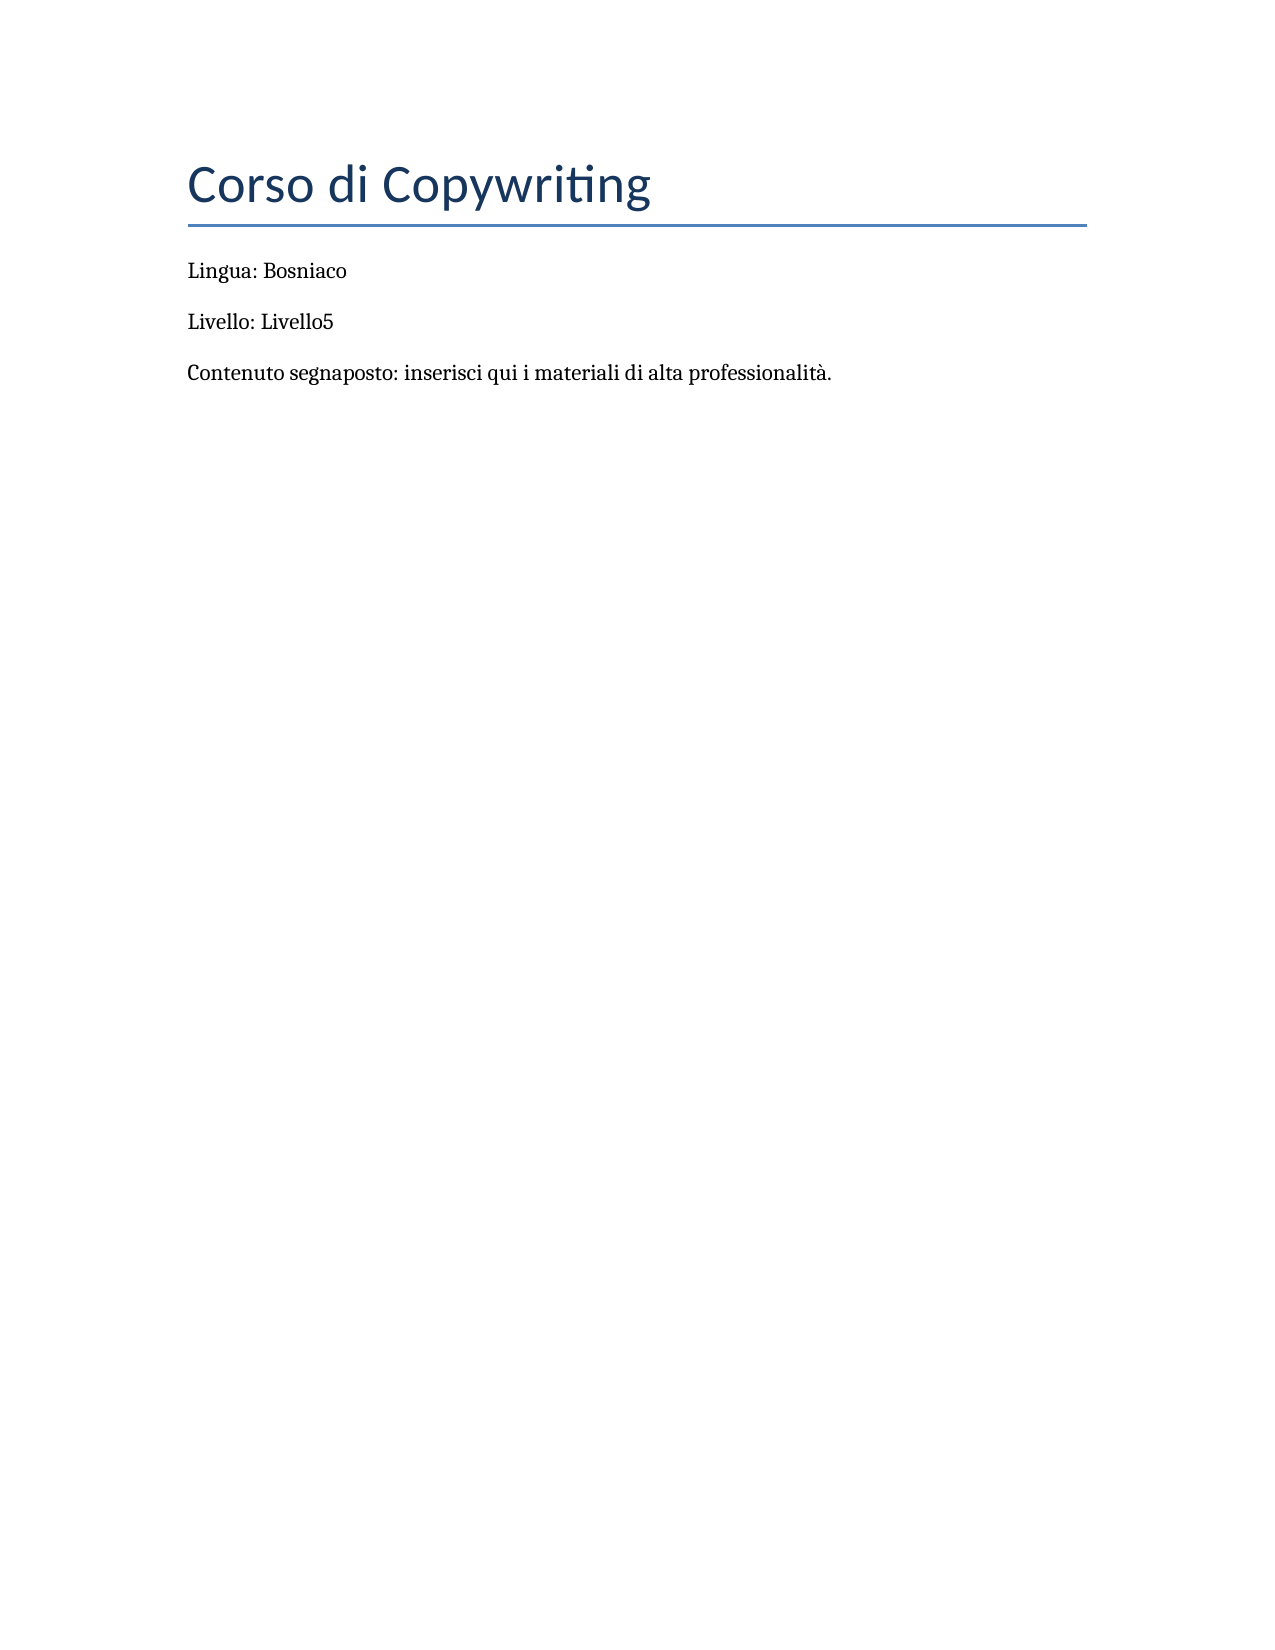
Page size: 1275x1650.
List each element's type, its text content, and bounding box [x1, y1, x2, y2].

text Lingua: Bosniaco [187, 258, 1087, 284]
text Contenuto segnaposto: inserisci qui i materiali di alta professionalità. [187, 360, 1087, 386]
title Corso di Copywriting [187, 150, 1087, 227]
text Livello: Livello5 [187, 309, 1087, 335]
